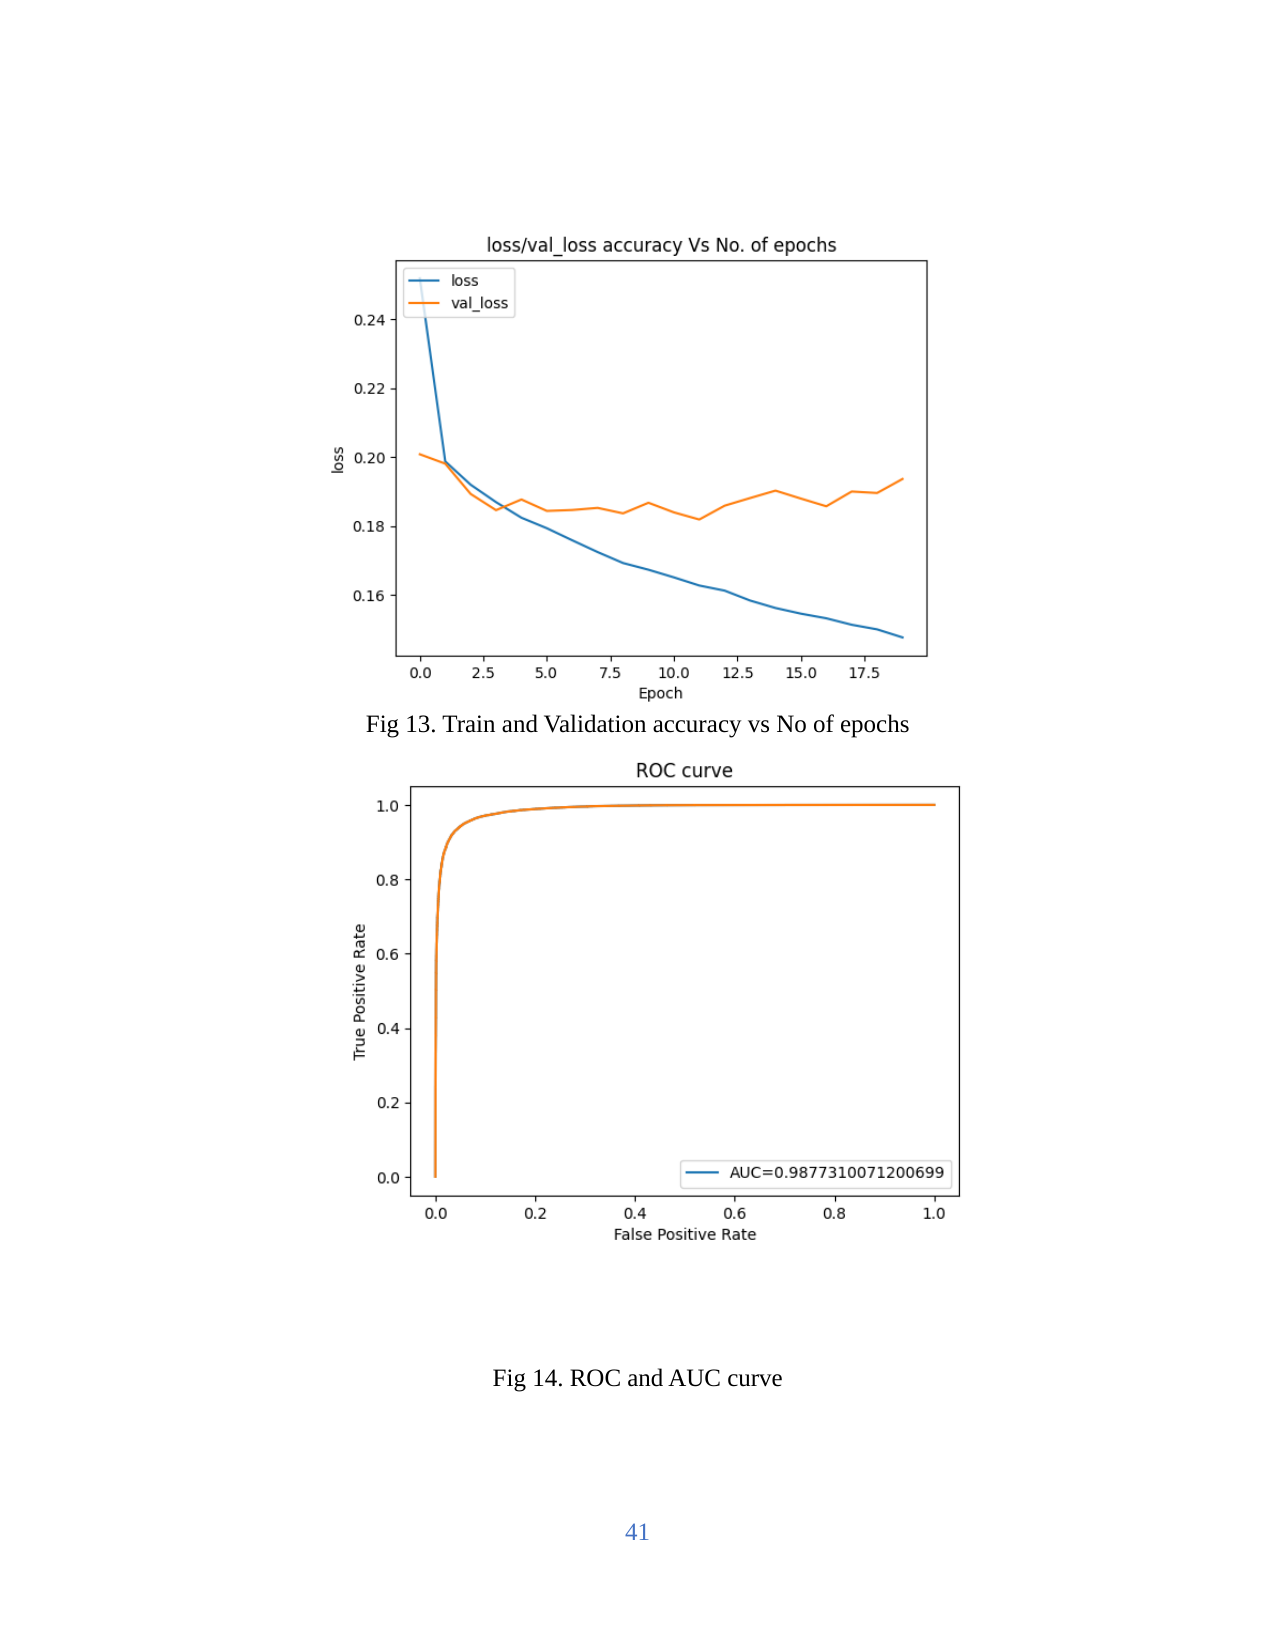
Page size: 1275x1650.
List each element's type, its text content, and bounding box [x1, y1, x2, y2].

text Fig 14. ROC and AUC curve [187, 1363, 1087, 1392]
picture [326, 225, 949, 707]
picture [346, 753, 970, 1251]
